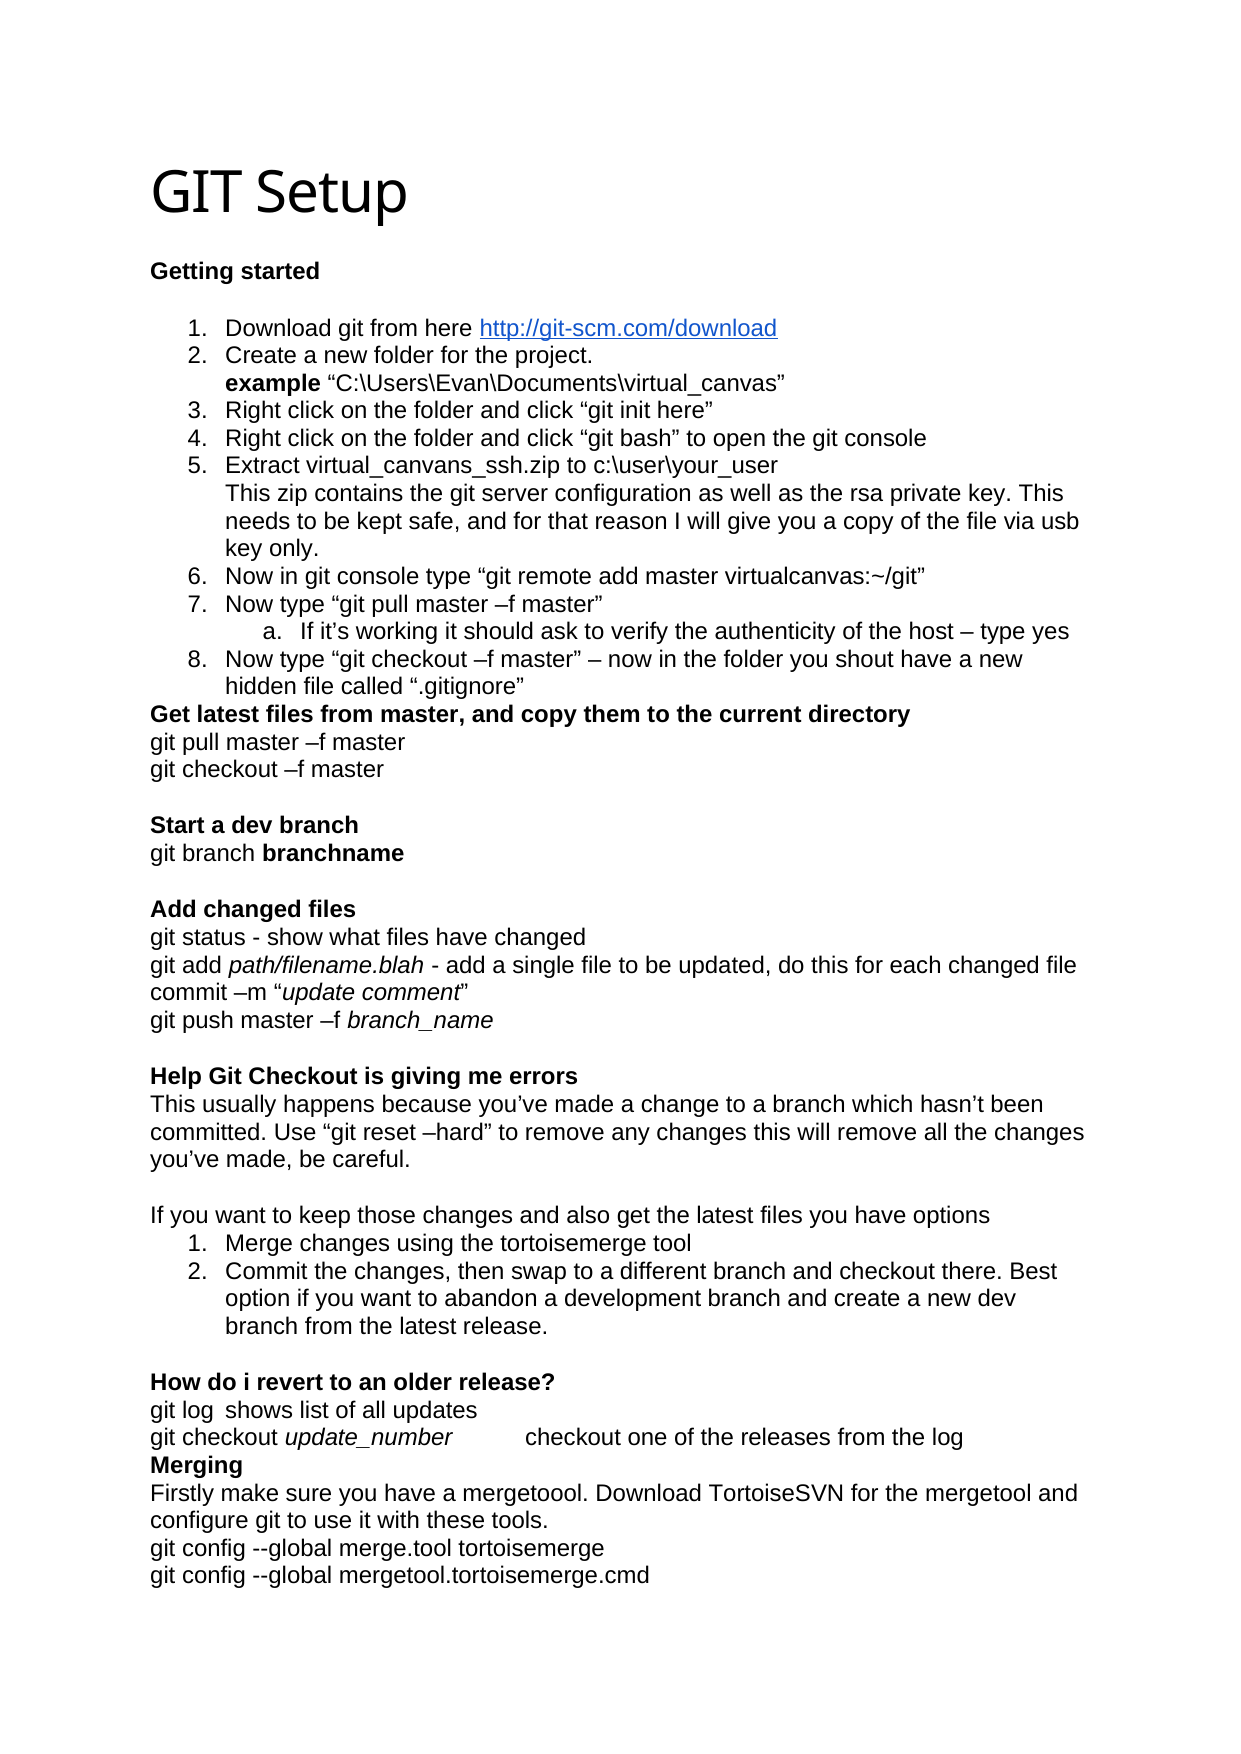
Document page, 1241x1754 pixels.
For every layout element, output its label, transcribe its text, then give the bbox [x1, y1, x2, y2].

list Commit the changes, then swap to a different branch and checkout there. Best option if you want to abandon a development branch and create a new dev branch from the latest release. [187, 1257, 1090, 1339]
text git push master –f branch_name [150, 1006, 1090, 1033]
text Add changed files [150, 895, 1090, 923]
text git config --global merge.tool tortoisemerge [150, 1534, 1090, 1561]
list If it’s working it should ask to verify the authenticity of the host – type yes [262, 617, 1090, 645]
text How do i revert to an older release? [150, 1368, 1090, 1396]
text Getting started [150, 257, 1090, 285]
list Now type “git pull master –f master” [187, 589, 1090, 617]
list Right click on the folder and click “git bash” to open the git console [187, 424, 1090, 451]
text Start a dev branch [150, 811, 1090, 839]
text This usually happens because you’ve made a change to a branch which hasn’t been committed. Use “git reset –hard” to remove any changes this will remove all the changes you’ve made, be careful. [150, 1090, 1090, 1173]
text If you want to keep those changes and also get the latest files you have options [150, 1201, 1090, 1229]
text Merging Firstly make sure you have a mergetoool. Download TortoiseSVN for the mergetool and configure git to use it with these tools. [150, 1451, 1090, 1534]
list Now in git console type “git remote add master virtualcanvas:~/git” [187, 562, 1090, 589]
text git status - show what files have changed [150, 923, 1090, 951]
text git config --global mergetool.tortoisemerge.cmd [150, 1561, 1090, 1589]
text git log shows list of all updates git checkout update_number checkout one of the releases from the log [150, 1396, 1090, 1451]
title GIT Setup [150, 150, 1090, 229]
text git branch branchname [150, 839, 1090, 867]
text git checkout –f master [150, 755, 1090, 783]
text Get latest files from master, and copy them to the current directory [150, 700, 1090, 727]
list Create a new folder for the project. example “C:\Users\Evan\Documents\virtual_canvas” [187, 341, 1090, 396]
list Download git from here http://git-scm.com/download [187, 313, 1090, 341]
text git pull master –f master [150, 727, 1090, 755]
list Now type “git checkout –f master” – now in the folder you shout have a new hidden file called “.gitignore” [187, 645, 1090, 700]
list Merge changes using the tortoisemerge tool [187, 1229, 1090, 1257]
text commit –m “update comment” [150, 978, 1090, 1006]
text Help Git Checkout is giving me errors [150, 1062, 1090, 1090]
list Right click on the folder and click “git init here” [187, 396, 1090, 424]
list Extract virtual_canvans_ssh.zip to c:\user\your_user This zip contains the git server configuration as well as the rsa private key. This needs to be kept safe, and for that reason I will give you a copy of the file via usb key only. [187, 451, 1090, 562]
text git add path/filename.blah - add a single file to be updated, do this for each changed file [150, 951, 1090, 978]
